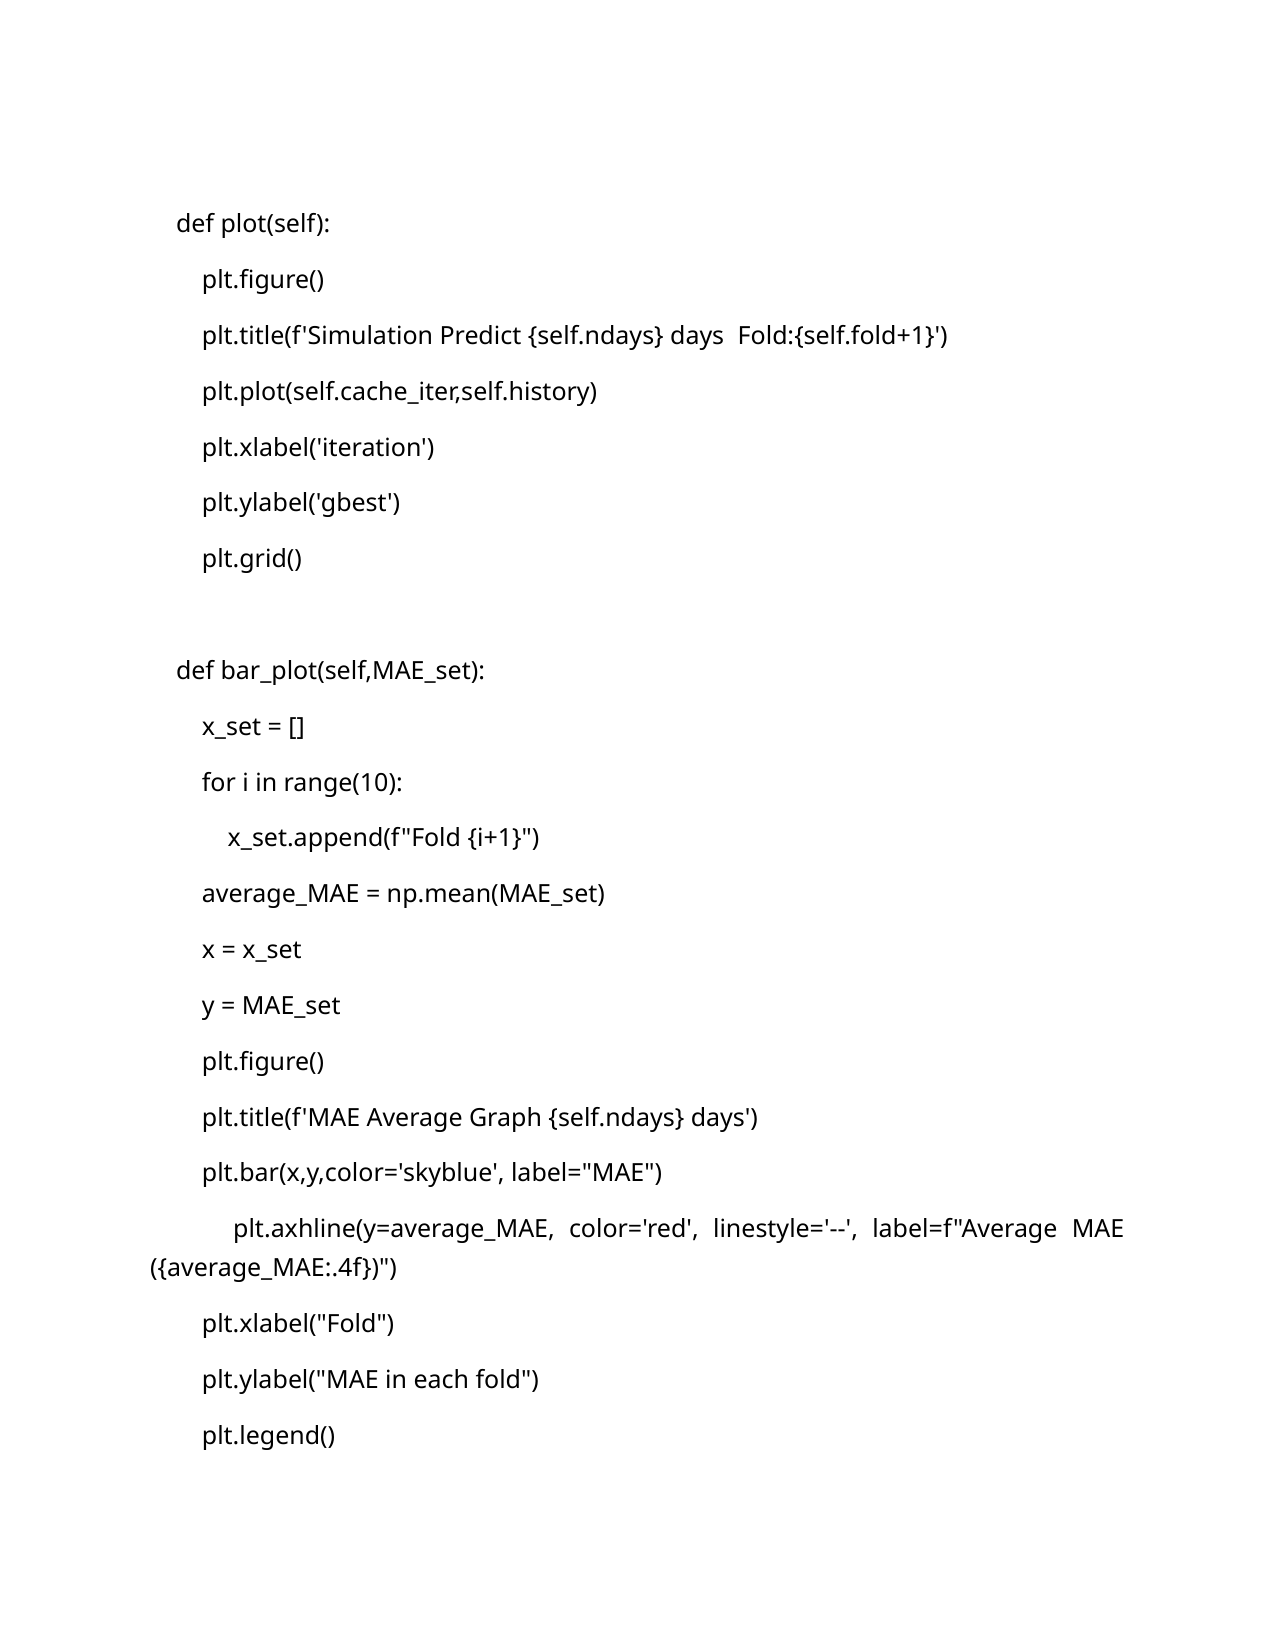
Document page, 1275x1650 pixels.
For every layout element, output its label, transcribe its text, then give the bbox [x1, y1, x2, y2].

text x = x_set [150, 932, 1125, 966]
text plt.figure() [150, 1043, 1125, 1077]
text average_MAE = np.mean(MAE_set) [150, 876, 1125, 910]
text plt.title(f'Simulation Predict {self.ndays} days Fold:{self.fold+1}') [150, 317, 1125, 352]
text def plot(self): [150, 206, 1125, 240]
text y = MAE_set [150, 987, 1125, 1022]
text for i in range(10): [150, 764, 1125, 798]
text plt.title(f'MAE Average Graph {self.ndays} days') [150, 1099, 1125, 1133]
text plt.plot(self.cache_iter,self.history) [150, 373, 1125, 407]
text plt.ylabel('gbest') [150, 485, 1125, 519]
text x_set = [] [150, 708, 1125, 742]
text def bar_plot(self,MAE_set): [150, 652, 1125, 687]
text plt.bar(x,y,color='skyblue', label="MAE") [150, 1155, 1125, 1189]
text plt.xlabel("Fold") [150, 1306, 1125, 1340]
text plt.legend() [150, 1417, 1125, 1452]
text x_set.append(f"Fold {i+1}") [150, 820, 1125, 854]
text plt.grid() [150, 541, 1125, 575]
text plt.ylabel("MAE in each fold") [150, 1362, 1125, 1396]
text plt.figure() [150, 262, 1125, 296]
text plt.xlabel('iteration') [150, 429, 1125, 463]
text plt.axhline(y=average_MAE, color='red', linestyle='--', label=f"Average MAE ({average_MAE:.4f})") [150, 1211, 1125, 1284]
